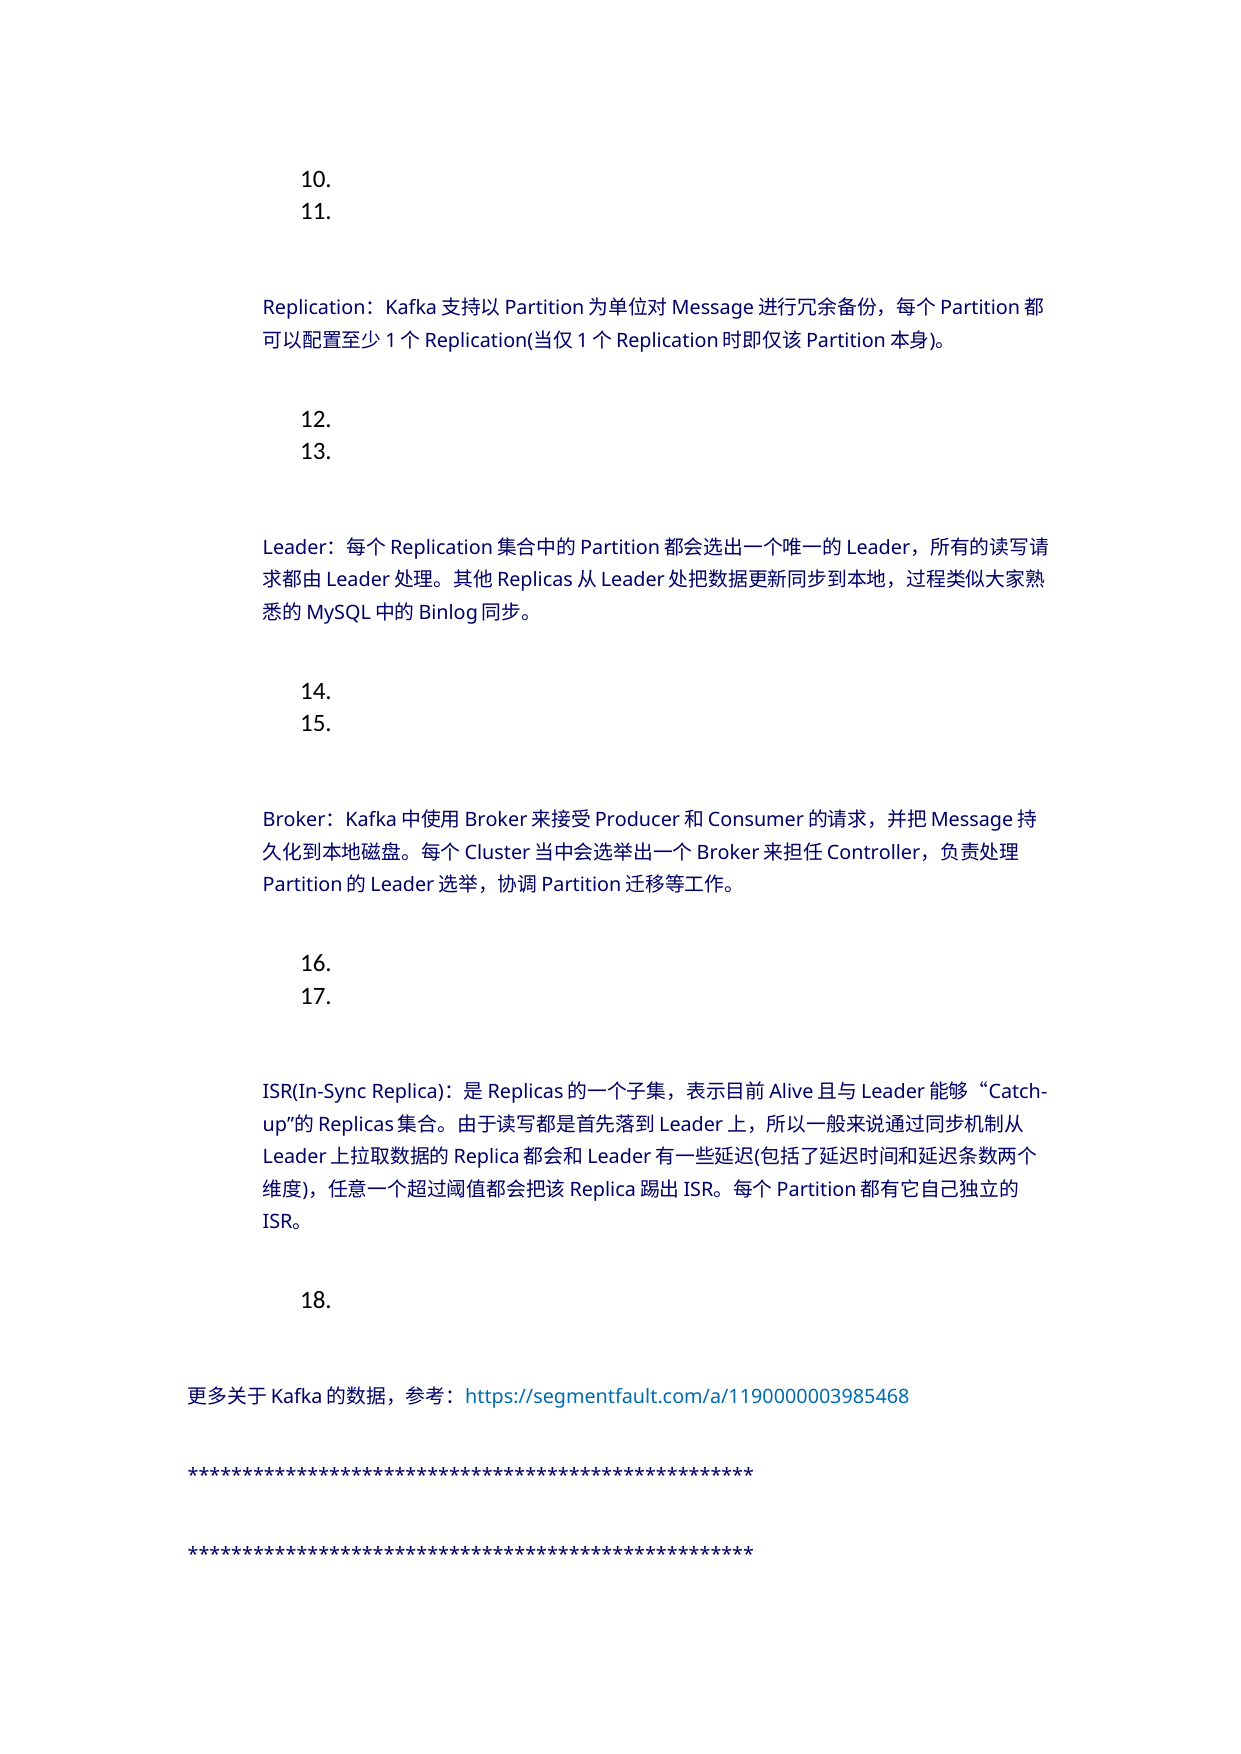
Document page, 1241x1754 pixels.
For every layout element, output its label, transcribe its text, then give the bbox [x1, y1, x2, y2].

text **************************************************** [187, 1538, 1053, 1571]
text 更多关于Kafka的数据，参考：https://segmentfault.com/a/1190000003985468 [187, 1379, 1053, 1411]
text Broker：Kafka中使用Broker来接受Producer和Consumer的请求，并把Message持久化到本地磁盘。每个Cluster当中会选举出一个Broker来担任Controller，负责处理Partition的Leader选举，协调Partition迁移等工作。 [262, 802, 1053, 899]
text Replication：Kafka支持以Partition为单位对Message进行冗余备份，每个Partition都可以配置至少1个Replication(当仅1个Replication时即仅该Partition本身)。 [262, 290, 1053, 355]
text ISR(In-Sync Replica)：是Replicas的一个子集，表示目前Alive且与Leader能够“Catch-up”的Replicas集合。由于读写都是首先落到Leader上，所以一般来说通过同步机制从Leader上拉取数据的Replica都会和Leader有一些延迟(包括了延迟时间和延迟条数两个维度)，任意一个超过阈值都会把该Replica踢出ISR。每个Partition都有它自己独立的ISR。 [262, 1074, 1053, 1237]
text Leader：每个Replication集合中的Partition都会选出一个唯一的Leader，所有的读写请求都由Leader处理。其他Replicas从Leader处把数据更新同步到本地，过程类似大家熟悉的MySQL中的Binlog同步。 [262, 529, 1053, 627]
text **************************************************** [187, 1458, 1053, 1491]
